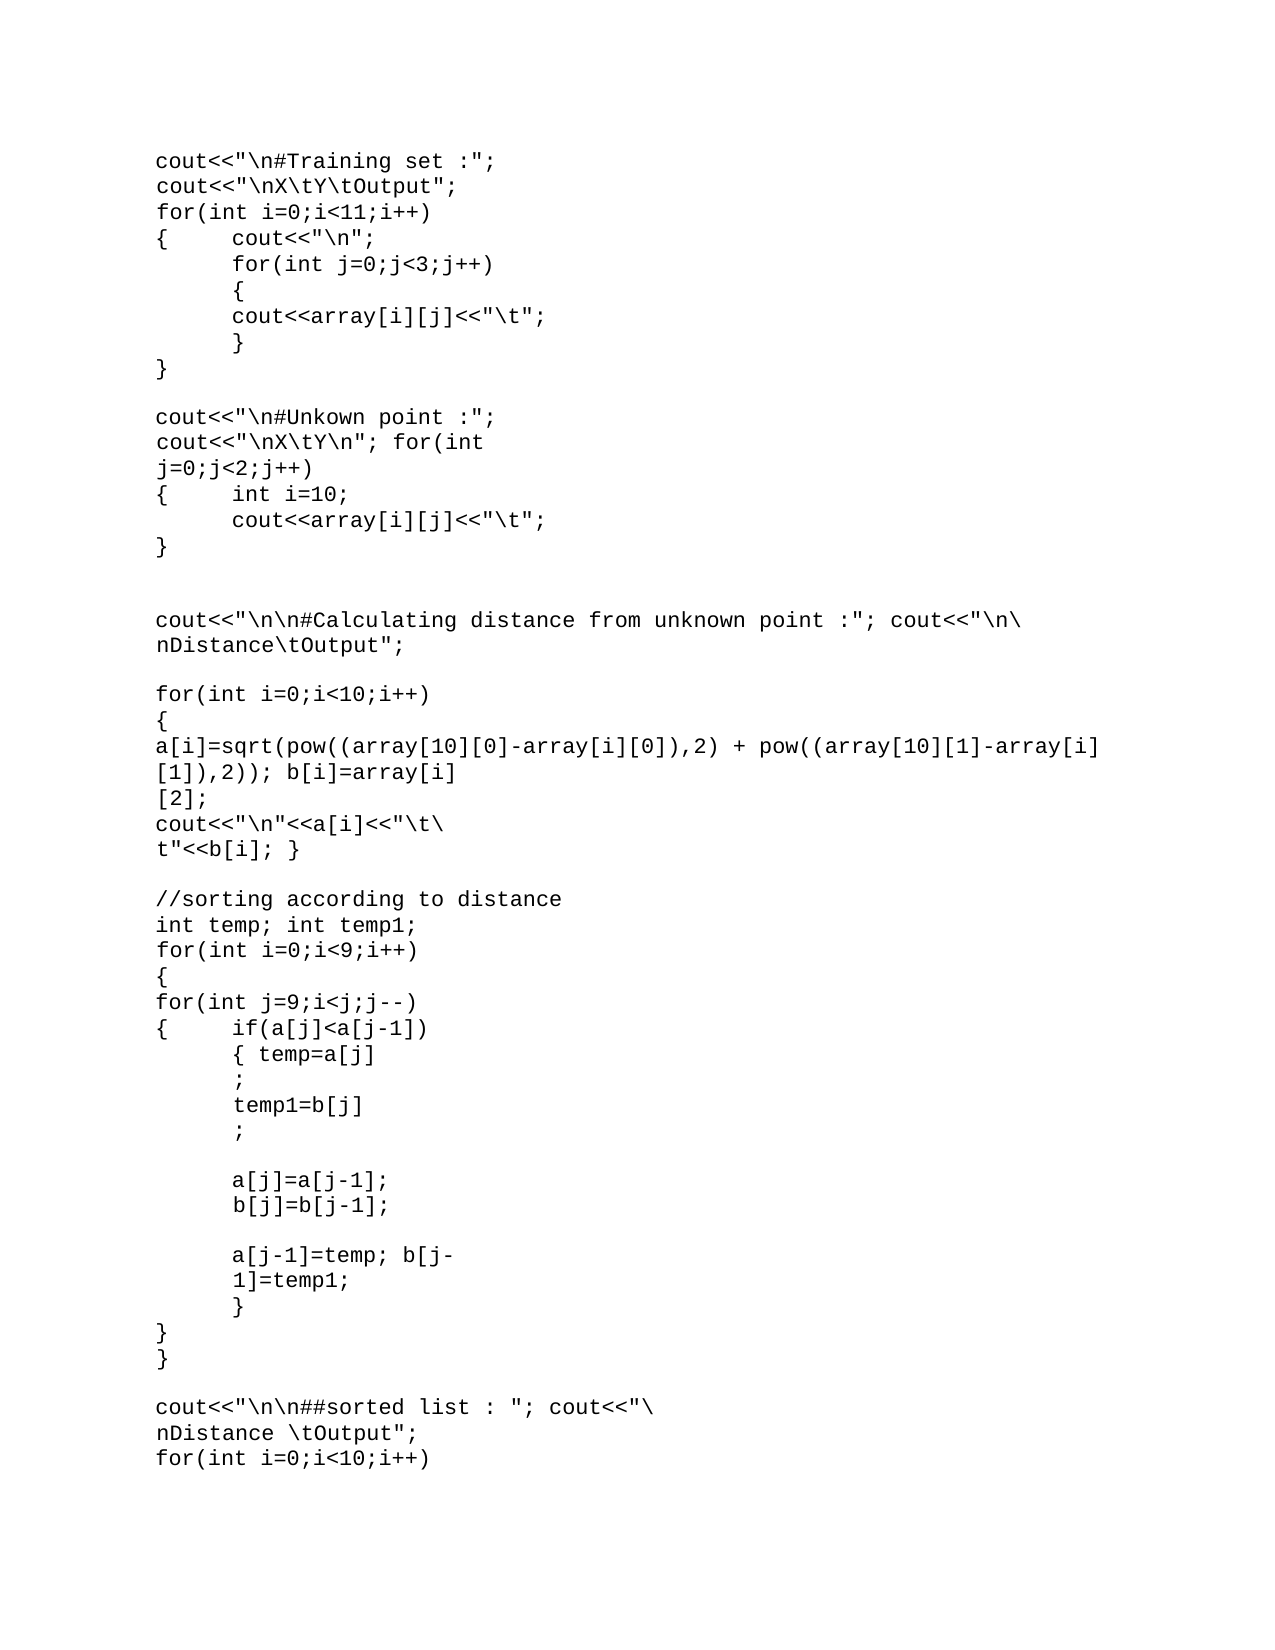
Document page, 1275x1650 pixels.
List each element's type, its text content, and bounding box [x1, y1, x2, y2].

text } } [155, 1321, 183, 1372]
text } [155, 535, 498, 559]
text { cout<<"\n"; [155, 227, 1102, 252]
text { [232, 279, 498, 304]
text } [232, 1295, 498, 1320]
text { [155, 709, 498, 734]
text cout<<"\n#Unkown point :"; cout<<"\nX\tY\n"; for(int j=0;j<2;j++) [155, 406, 498, 482]
text cout<<array[i][j]<<"\t"; [232, 305, 1102, 330]
text { int i=10; [155, 483, 1102, 508]
text int temp; int temp1; for(int i=0;i<9;i++) [155, 914, 419, 964]
text [1]),2)); b[i]=array[i][2]; [155, 761, 498, 812]
text cout<<"\n#Training set :"; cout<<"\nX\tY\tOutput"; for(int i=0;i<11;i++) [155, 150, 498, 226]
text a[j]=a[j-1]; b[j]=b[j-1]; [232, 1169, 498, 1219]
text a[i]=sqrt(pow((array[10][0]-array[i][0]),2) + pow((array[10][1]-array[i] [155, 736, 1102, 760]
text for(int i=0;i<10;i++) [155, 1448, 498, 1472]
text for(int i=0;i<10;i++) [155, 684, 498, 708]
text { if(a[j]<a[j-1]) [155, 1017, 1102, 1042]
text for(int j=9;i<j;j--) [155, 991, 498, 1016]
text } [232, 331, 498, 356]
text cout<<array[i][j]<<"\t"; [232, 509, 1102, 534]
text a[j-1]=temp; b[j-1]=temp1; [232, 1244, 498, 1294]
text { [155, 965, 498, 990]
text { temp=a[j]; temp1=b[j]; [232, 1043, 376, 1144]
text //sorting according to distance [155, 888, 1102, 913]
text } [155, 357, 498, 382]
text for(int j=0;j<3;j++) [232, 253, 498, 278]
text cout<<"\n\n#Calculating distance from unknown point :"; cout<<"\n\nDistance\tOutput"; [155, 609, 1102, 659]
text cout<<"\n\n##sorted list : "; cout<<"\nDistance \tOutput"; [155, 1396, 760, 1446]
text cout<<"\n"<<a[i]<<"\t\t"<<b[i]; } [155, 813, 577, 863]
